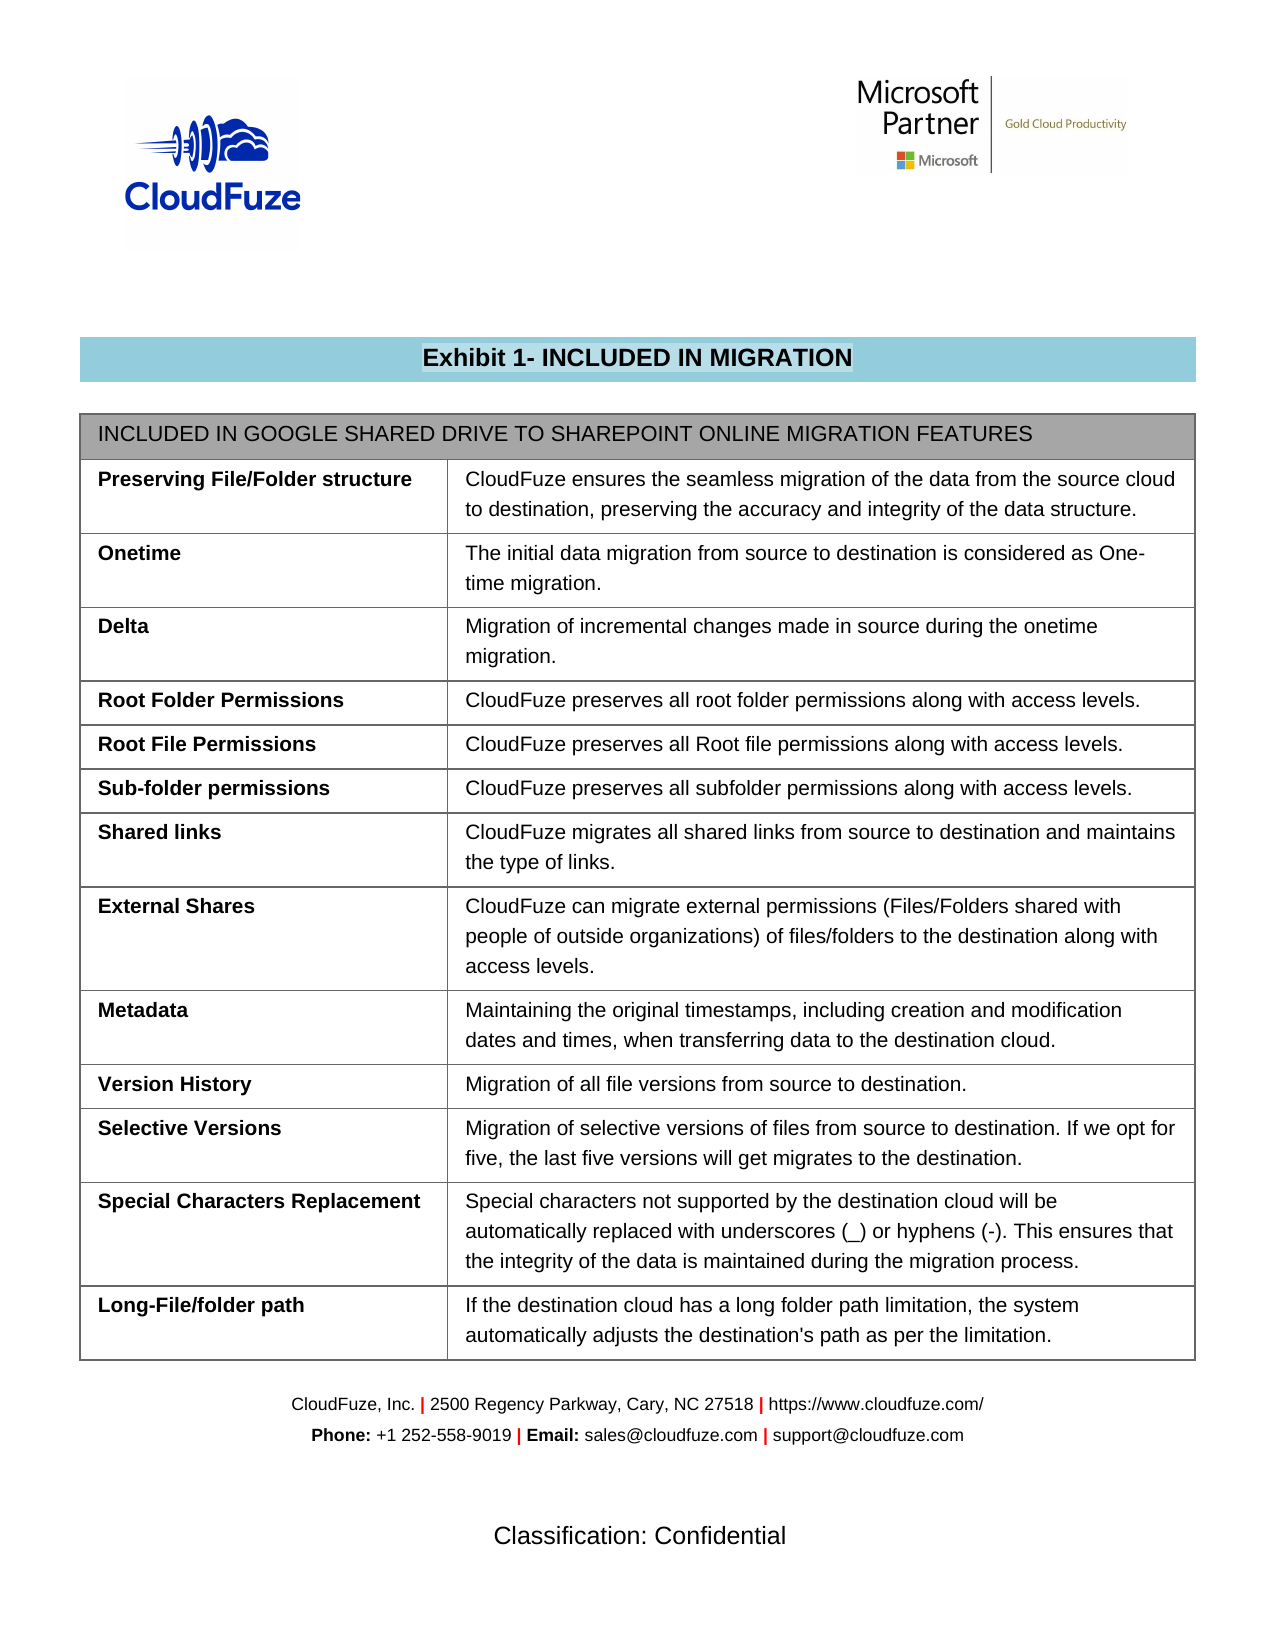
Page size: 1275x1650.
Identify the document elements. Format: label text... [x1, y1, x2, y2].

table_cell Migration of incremental changes made in source during the onetime migration. [448, 608, 1194, 680]
picture [857, 76, 1127, 175]
table_cell Delta [81, 608, 447, 680]
table_cell Special Characters Replacement [81, 1183, 447, 1285]
table_cell Maintaining the original timestamps, including creation and modification dates and times, when transferring data to the destination cloud. [448, 991, 1194, 1064]
table_header Exhibit 1- INCLUDED IN MIGRATION [80, 337, 1196, 382]
table_header INCLUDED IN GOOGLE SHARED DRIVE TO SHAREPOINT ONLINE MIGRATION FEATURES [81, 415, 1194, 459]
table_cell CloudFuze preserves all root folder permissions along with access levels. [448, 682, 1194, 724]
table_cell Version History [81, 1065, 447, 1108]
table_cell Metadata [81, 991, 447, 1064]
table_cell Preserving File/Folder structure [81, 460, 447, 533]
table_cell CloudFuze preserves all subfolder permissions along with access levels. [448, 770, 1194, 812]
table_cell Onetime [81, 534, 447, 606]
table_cell Root File Permissions [81, 726, 447, 768]
table_cell CloudFuze migrates all shared links from source to destination and maintains the type of links. [448, 814, 1194, 886]
table_cell Shared links [81, 814, 447, 886]
table_cell Sub-folder permissions [81, 770, 447, 812]
table_cell External Shares [81, 888, 447, 990]
table_cell If the destination cloud has a long folder path limitation, the system automatically adjusts the destination's path as per the limitation. [448, 1287, 1194, 1359]
picture [125, 76, 301, 251]
table_cell CloudFuze preserves all Root file permissions along with access levels. [448, 726, 1194, 768]
table_cell The initial data migration from source to destination is considered as One-time migration. [448, 534, 1194, 606]
table_cell Selective Versions [81, 1109, 447, 1181]
table_cell CloudFuze ensures the seamless migration of the data from the source cloud to destination, preserving the accuracy and integrity of the data structure. [448, 460, 1194, 533]
table_cell Migration of all file versions from source to destination. [448, 1065, 1194, 1108]
table_cell Root Folder Permissions [81, 682, 447, 724]
table_cell CloudFuze can migrate external permissions (Files/Folders shared with people of outside organizations) of files/folders to the destination along with access levels. [448, 888, 1194, 990]
table_cell Migration of selective versions of files from source to destination. If we opt for five, the last five versions will get migrates to the destination. [448, 1109, 1194, 1181]
table_cell Long-File/folder path [81, 1287, 447, 1359]
table_cell Special characters not supported by the destination cloud will be automatically replaced with underscores (_) or hyphens (-). This ensures that the integrity of the data is maintained during the migration process. [448, 1183, 1194, 1285]
